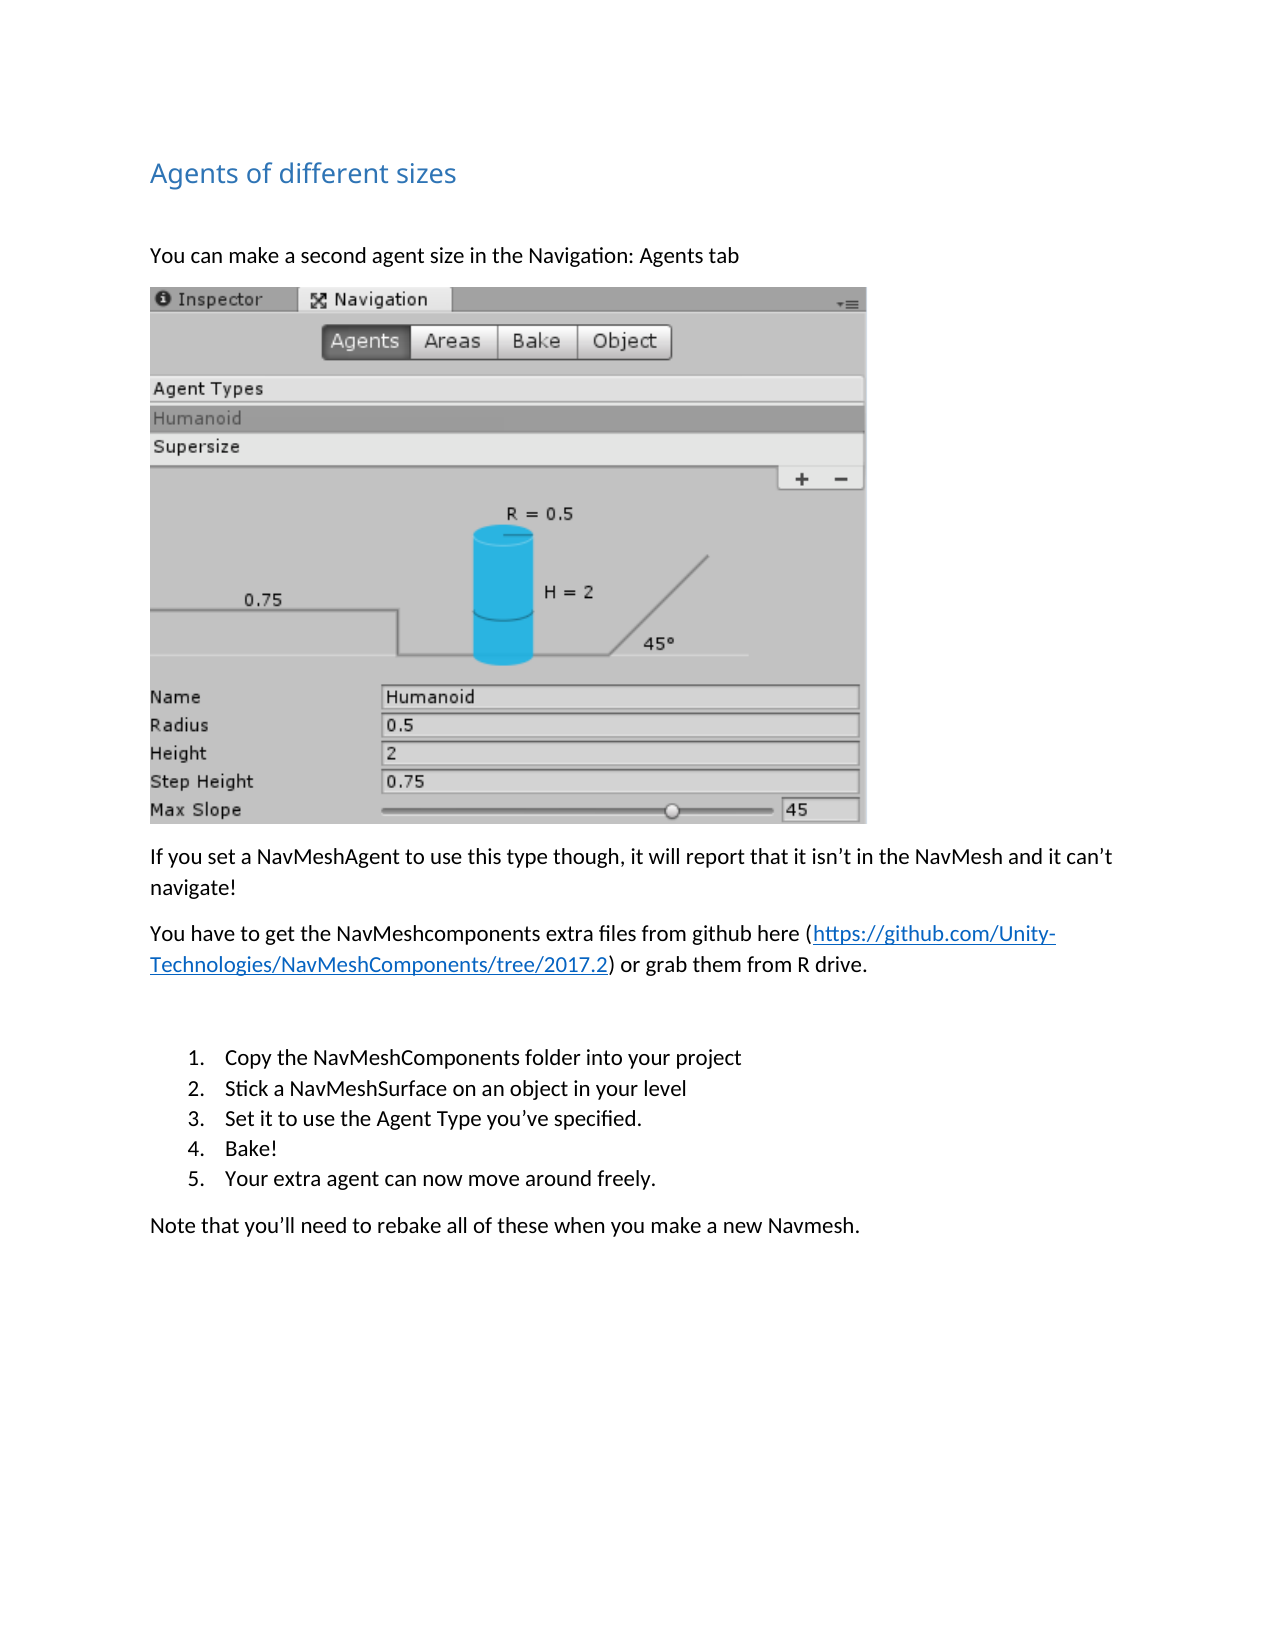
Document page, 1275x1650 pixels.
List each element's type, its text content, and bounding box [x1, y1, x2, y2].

list Bake! [187, 1134, 1125, 1162]
list Your extra agent can now move around freely. [187, 1164, 1125, 1192]
text You can make a second agent size in the Navigation: Agents tab [150, 241, 1125, 269]
list Stick a NavMeshSurface on an object in your level [187, 1074, 1125, 1102]
text You have to get the NavMeshcomponents extra files from github here (https://github.com/Unity-Technologies/NavMeshComponents/tree/2017.2) or grab them from R drive. [150, 919, 1125, 978]
picture [150, 287, 868, 824]
text If you set a NavMeshAgent to use this type though, it will report that it isn’t in the NavMesh and it can’t navigate! [150, 842, 1125, 901]
list Copy the NavMeshComponents folder into your project [187, 1043, 1125, 1072]
text Note that you’ll need to rebake all of these when you make a new Navmesh. [150, 1211, 1125, 1239]
list Set it to use the Agent Type you’ve specified. [187, 1104, 1125, 1132]
subtitle Agents of different sizes [150, 154, 1125, 191]
